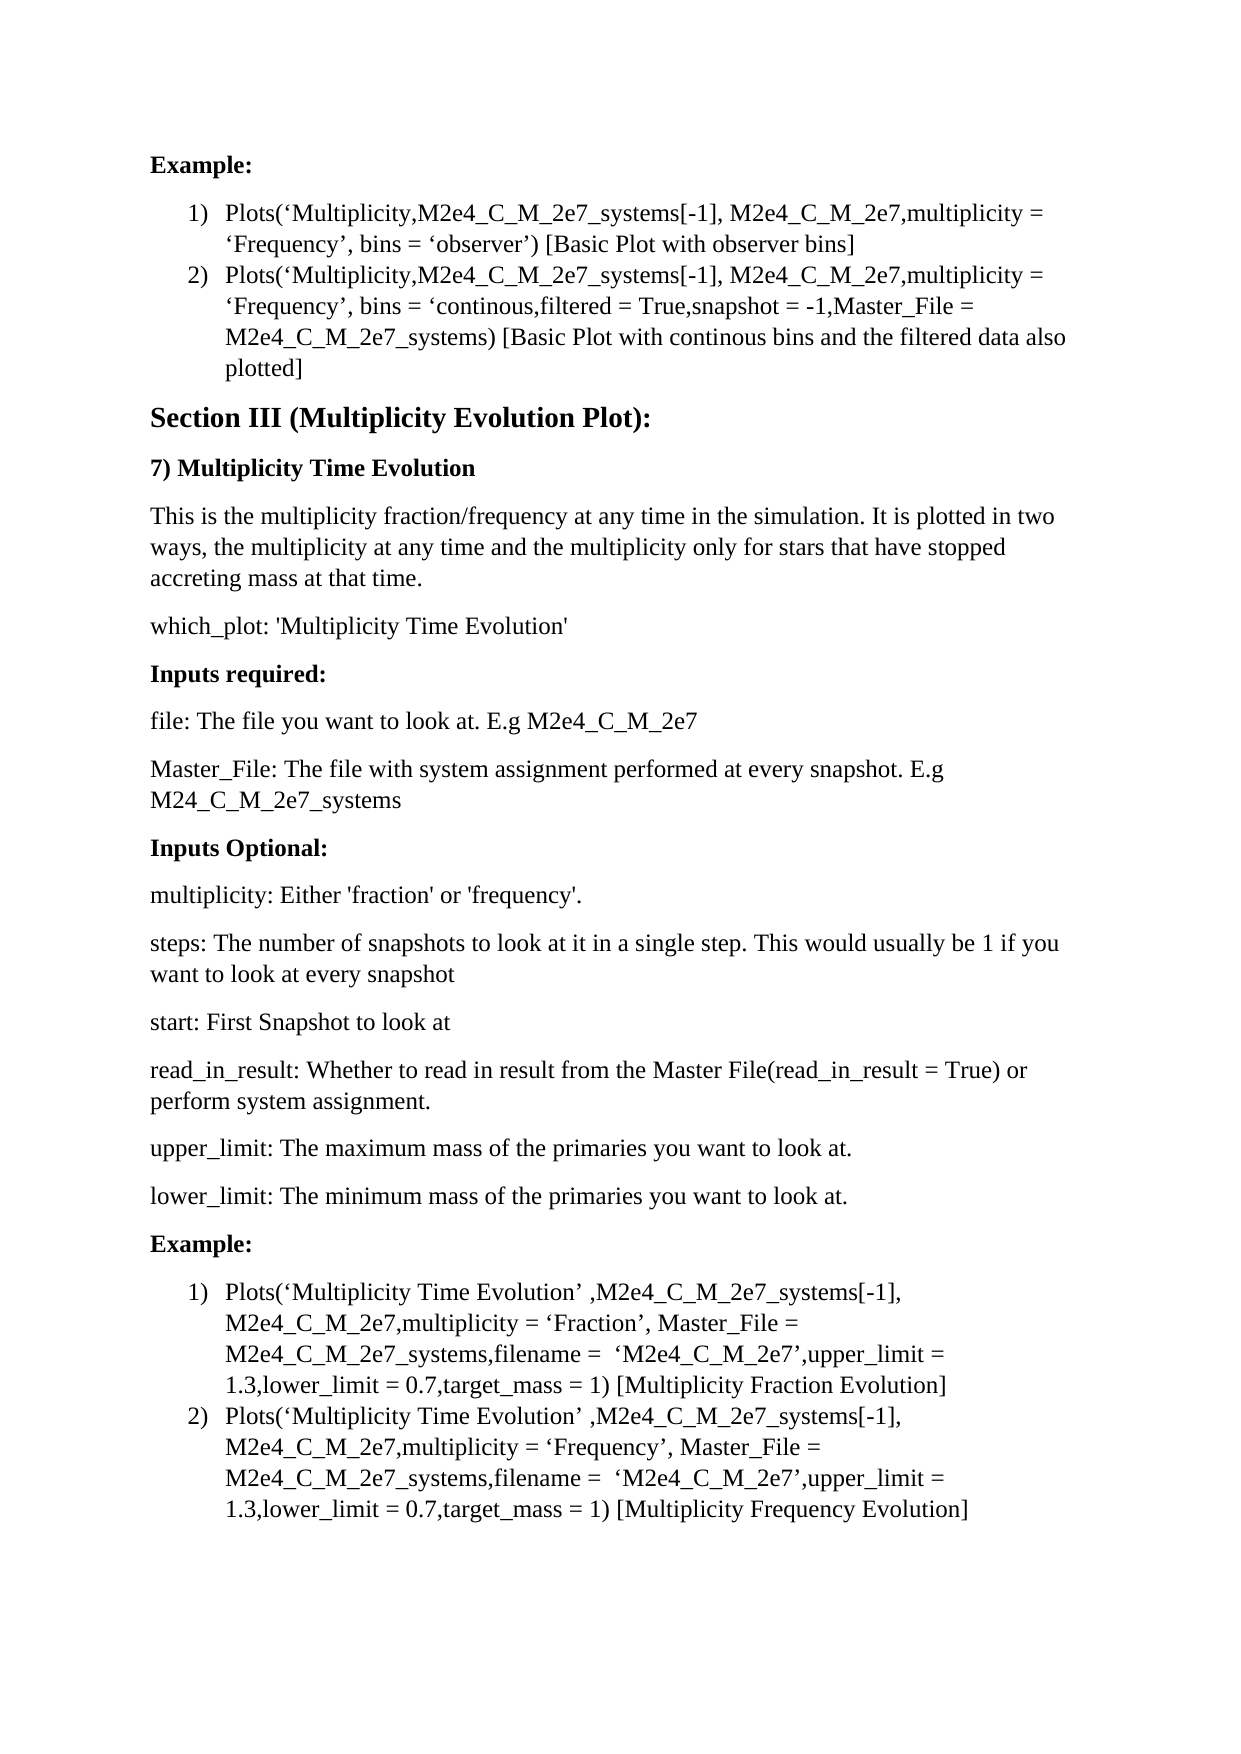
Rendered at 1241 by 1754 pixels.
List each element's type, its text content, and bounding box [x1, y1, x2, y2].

list Plots(‘Multiplicity Time Evolution’ ,M2e4_C_M_2e7_systems[-1], M2e4_C_M_2e7,multiplicity = ‘Fraction’, Master_File = M2e4_C_M_2e7_systems,filename = ‘M2e4_C_M_2e7’,upper_limit = 1.3,lower_limit = 0.7,target_mass = 1) [Multiplicity Fraction Evolution] [187, 1277, 1090, 1398]
text lower_limit: The minimum mass of the primaries you want to look at. [150, 1181, 1090, 1210]
list Plots(‘Multiplicity,M2e4_C_M_2e7_systems[-1], M2e4_C_M_2e7,multiplicity = ‘Frequency’, bins = ‘observer’) [Basic Plot with observer bins] [187, 198, 1090, 257]
text upper_limit: The maximum mass of the primaries you want to look at. [150, 1133, 1090, 1162]
text Example: [150, 150, 1090, 179]
text Master_File: The file with system assignment performed at every snapshot. E.g M24_C_M_2e7_systems [150, 754, 1090, 814]
text multiplicity: Either 'fraction' or 'frequency'. [150, 881, 1090, 909]
text Section III (Multiplicity Evolution Plot): [150, 401, 1090, 434]
text 7) Multiplicity Time Evolution [150, 453, 1090, 482]
text Inputs required: [150, 659, 1090, 687]
text start: First Snapshot to look at [150, 1007, 1090, 1036]
text which_plot: 'Multiplicity Time Evolution' [150, 611, 1090, 640]
list Plots(‘Multiplicity Time Evolution’ ,M2e4_C_M_2e7_systems[-1], M2e4_C_M_2e7,multiplicity = ‘Frequency’, Master_File = M2e4_C_M_2e7_systems,filename = ‘M2e4_C_M_2e7’,upper_limit = 1.3,lower_limit = 0.7,target_mass = 1) [Multiplicity Frequency Evolution] [187, 1401, 1090, 1523]
text steps: The number of snapshots to look at it in a single step. This would usually be 1 if you want to look at every snapshot [150, 928, 1090, 988]
text file: The file you want to look at. E.g M2e4_C_M_2e7 [150, 706, 1090, 735]
text This is the multiplicity fraction/frequency at any time in the simulation. It is plotted in two ways, the multiplicity at any time and the multiplicity only for stars that have stopped accreting mass at that time. [150, 501, 1090, 592]
text Inputs Optional: [150, 833, 1090, 862]
text Example: [150, 1229, 1090, 1258]
text read_in_result: Whether to read in result from the Master File(read_in_result = True) or perform system assignment. [150, 1055, 1090, 1114]
list Plots(‘Multiplicity,M2e4_C_M_2e7_systems[-1], M2e4_C_M_2e7,multiplicity = ‘Frequency’, bins = ‘continous,filtered = True,snapshot = -1,Master_File = M2e4_C_M_2e7_systems) [Basic Plot with continous bins and the filtered data also plotted] [187, 260, 1090, 382]
